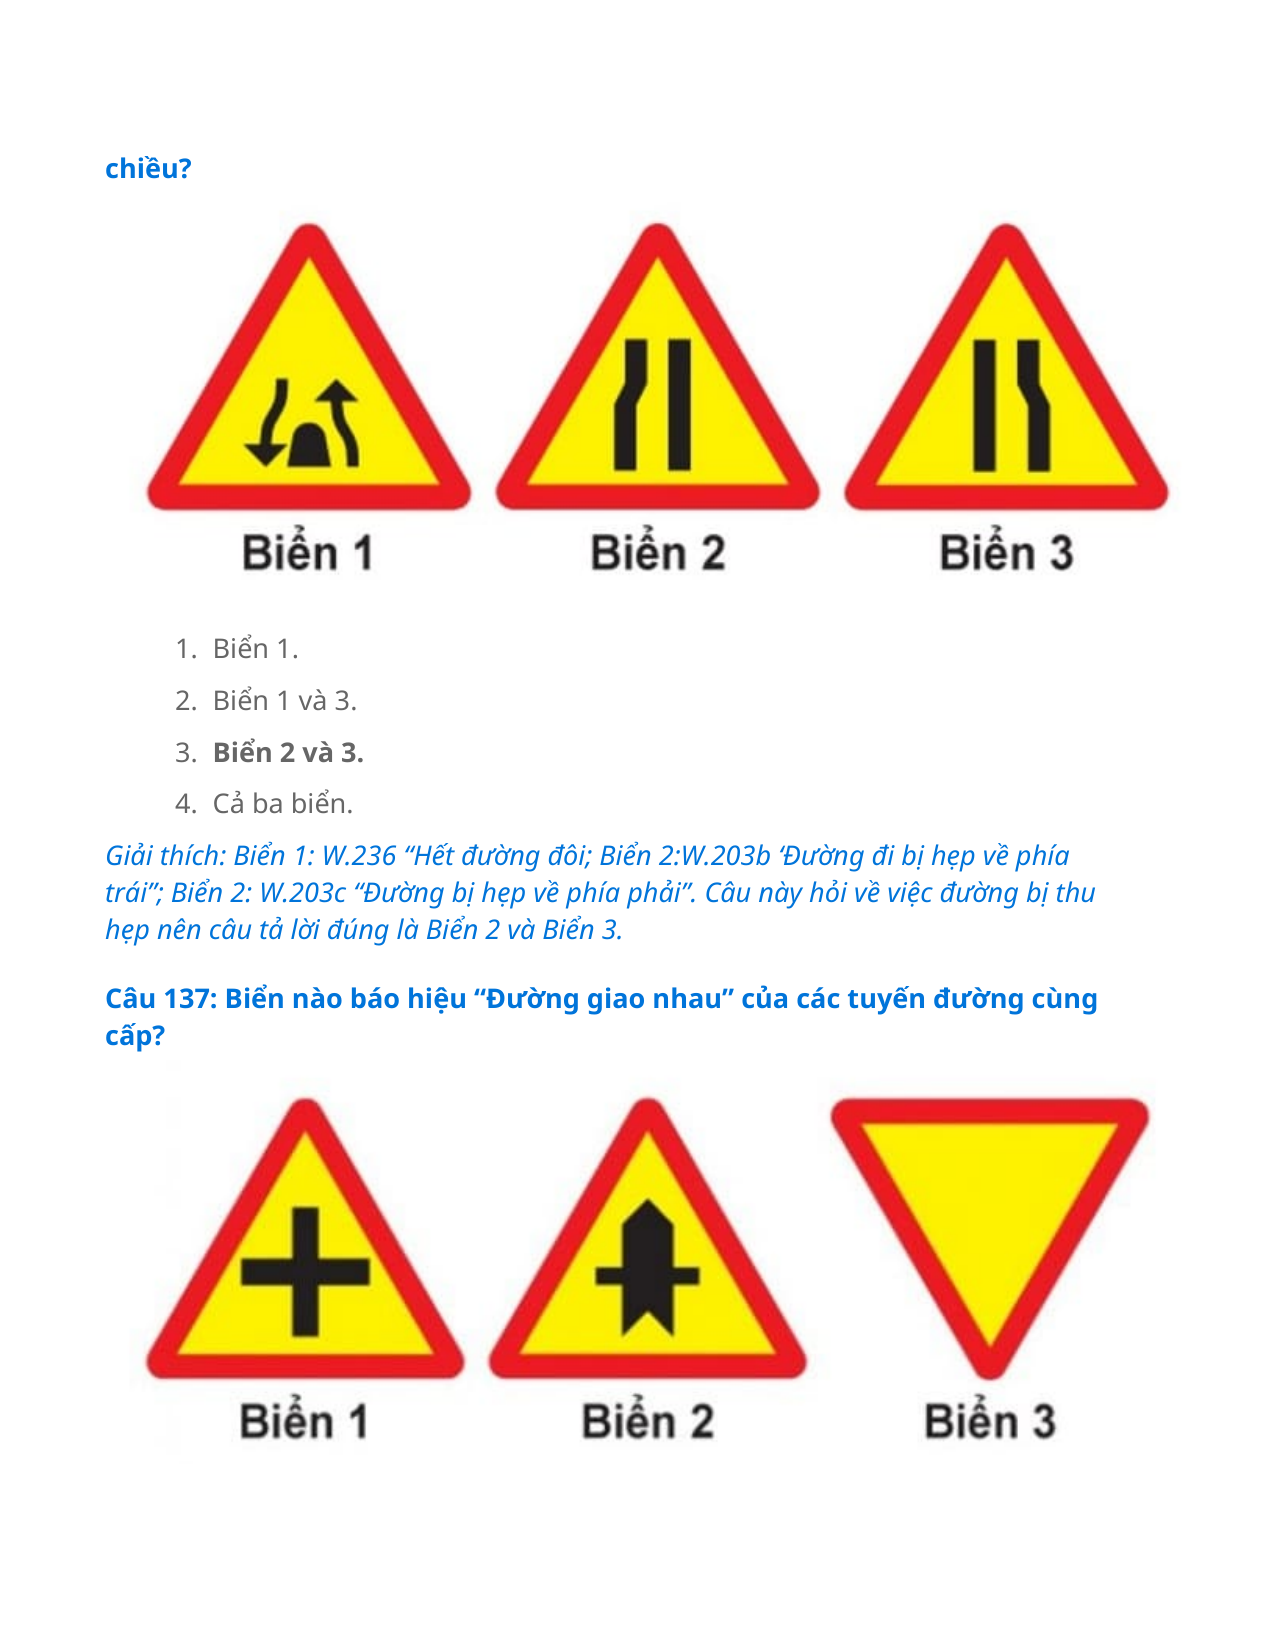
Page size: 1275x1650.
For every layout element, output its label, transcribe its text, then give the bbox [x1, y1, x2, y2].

text Câu 137: Biển nào báo hiệu “Đường giao nhau” của các tuyến đường cùng cấp? [105, 980, 1125, 1053]
list Cả ba biển. [175, 785, 1125, 822]
list Biển 1. [175, 629, 1125, 666]
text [105, 150, 1125, 186]
picture [105, 186, 1199, 597]
picture [105, 1053, 1179, 1464]
list Biển 1 và 3. [175, 681, 1125, 718]
text Giải thích: Biển 1: W.236 “Hết đường đôi; Biển 2:W.203b ‘Đường đi bị hẹp về phía trái”; Biển 2: W.203c “Đường bị hẹp về phía phải”. Câu này hỏi về việc đường bị thu hẹp nên câu tả lời đúng là Biển 2 và Biển 3. [105, 837, 1125, 947]
list Biển 2 và 3. [175, 733, 1125, 770]
